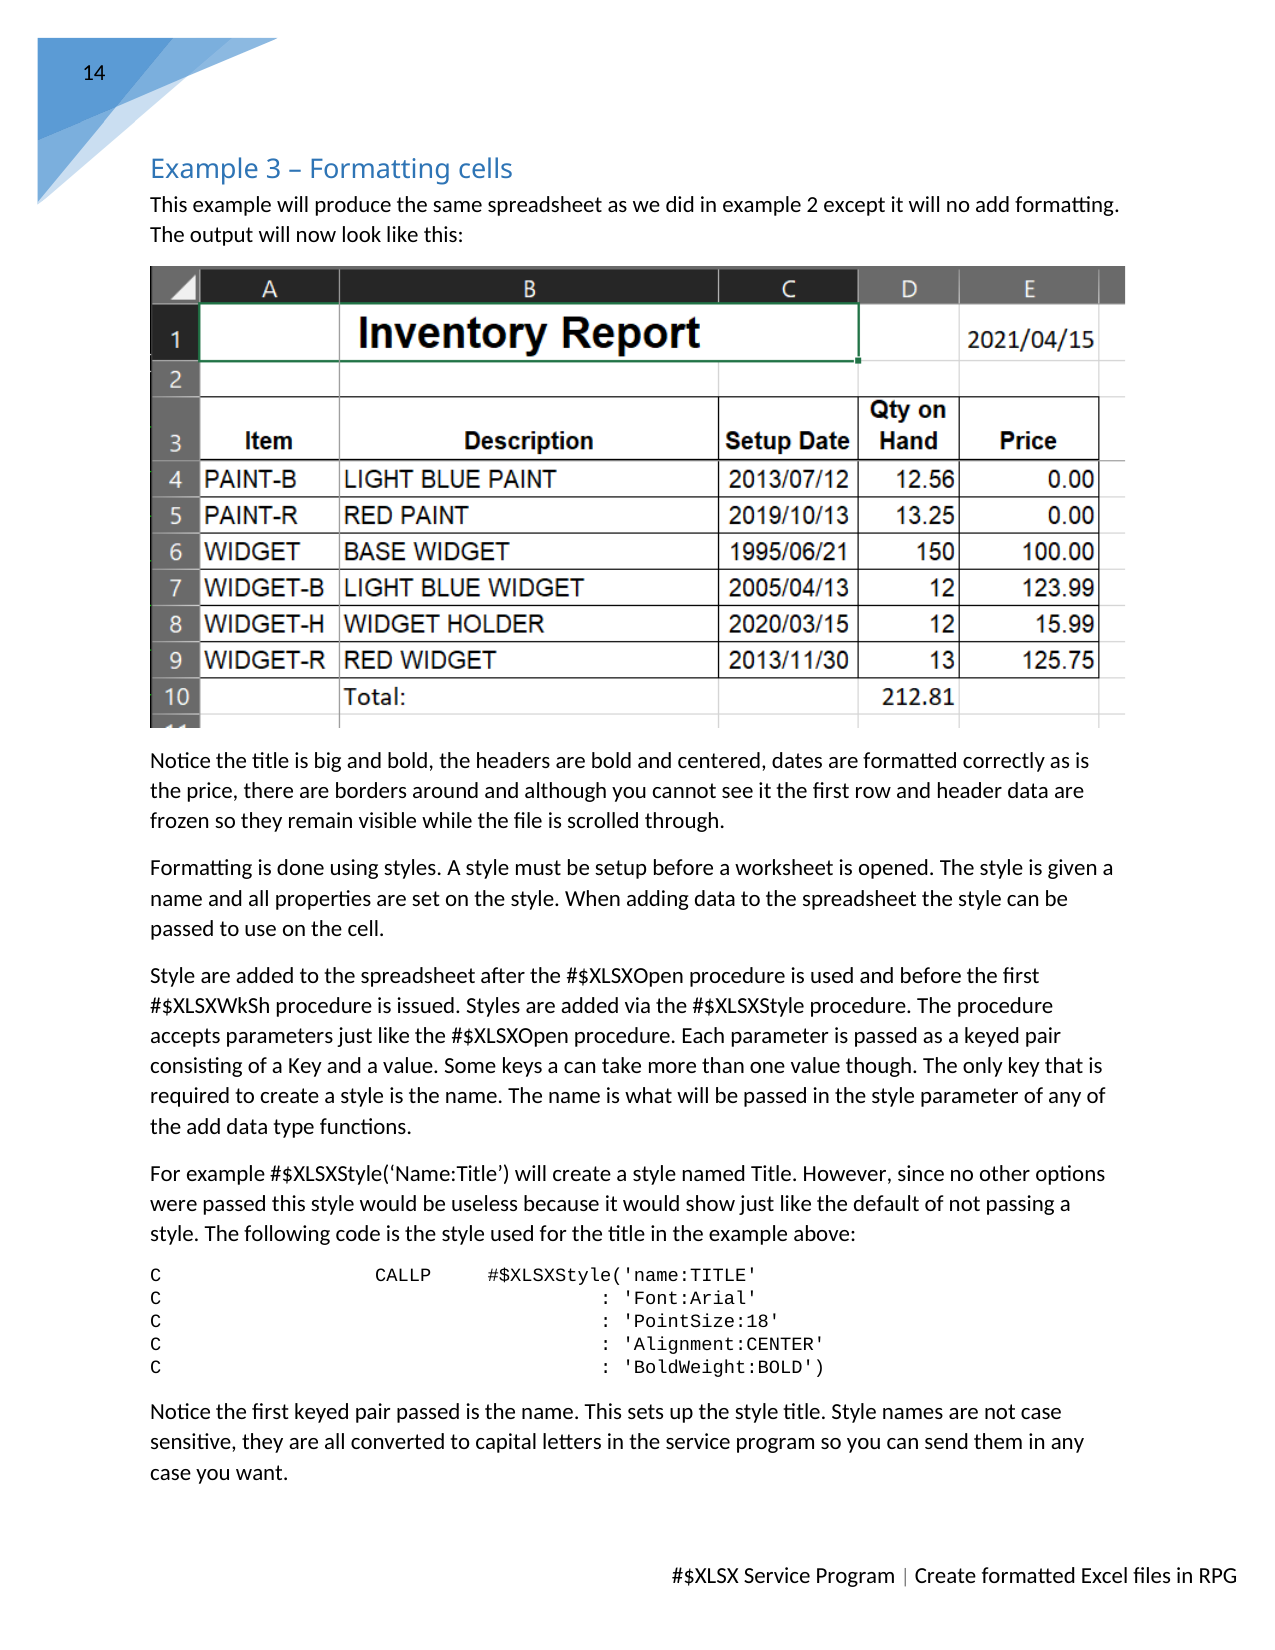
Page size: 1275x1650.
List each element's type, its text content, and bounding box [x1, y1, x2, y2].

text C : 'Alignment:CENTER' [150, 1335, 1125, 1356]
text C : 'Font:Arial' [150, 1289, 1125, 1310]
text Notice the first keyed pair passed is the name. This sets up the style title. Style names are not case sensitive, they are all converted to capital letters in the service program so you can send them in any case you want. [150, 1397, 1125, 1486]
text C : 'BoldWeight:BOLD') [150, 1358, 1125, 1379]
text Style are added to the spreadsheet after the #$XLSXOpen procedure is used and before the first #$XLSXWkSh procedure is issued. Styles are added via the #$XLSXStyle procedure. The procedure accepts parameters just like the #$XLSXOpen procedure. Each parameter is passed as a keyed pair consisting of a Key and a value. Some keys a can take more than one value though. The only key that is required to create a style is the name. The name is what will be passed in the style parameter of any of the add data type functions. [150, 961, 1125, 1140]
subtitle Example 3 – Formatting cells [150, 150, 1125, 187]
text Formatting is done using styles. A style must be setup before a worksheet is opened. The style is given a name and all properties are set on the style. When adding data to the spreadsheet the style can be passed to use on the cell. [150, 853, 1125, 942]
text This example will produce the same spreadsheet as we did in example 2 except it will no add formatting. The output will now look like this: [150, 190, 1125, 248]
picture [37, 37, 279, 206]
text C : 'PointSize:18' [150, 1312, 1125, 1333]
picture [150, 266, 1125, 728]
text For example #$XLSXStyle(‘Name:Title’) will create a style named Title. However, since no other options were passed this style would be useless because it would show just like the default of not passing a style. The following code is the style used for the title in the example above: [150, 1159, 1125, 1247]
text C CALLP #$XLSXStyle('name:TITLE' [150, 1266, 1125, 1287]
text Notice the title is big and bold, the headers are bold and centered, dates are formatted correctly as is the price, there are borders around and although you cannot see it the first row and header data are frozen so they remain visible while the file is scrolled through. [150, 746, 1125, 834]
